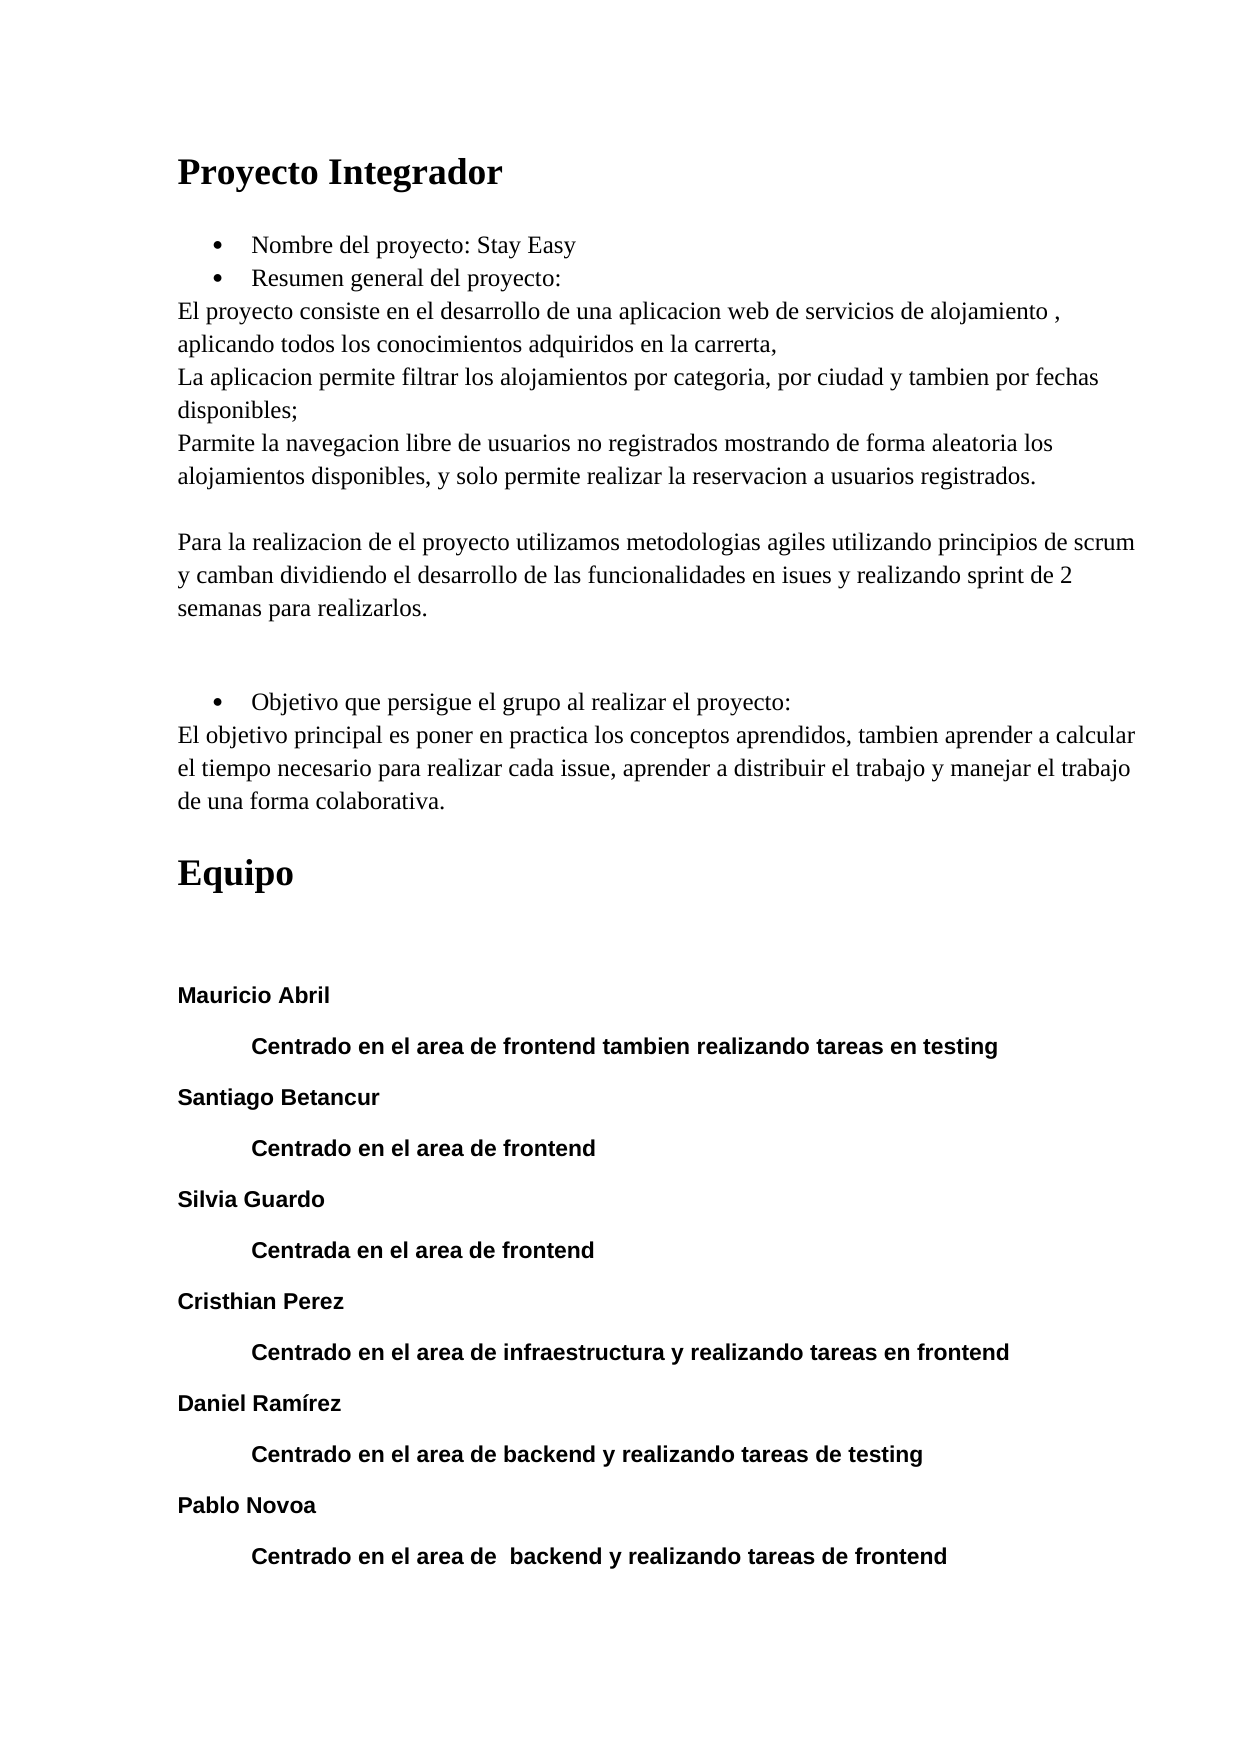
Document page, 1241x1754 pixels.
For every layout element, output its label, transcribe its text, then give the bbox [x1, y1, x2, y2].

text La aplicacion permite filtrar los alojamientos por categoria, por ciudad y tambien por fechas disponibles; [177, 362, 1152, 424]
subtitle Equipo [177, 850, 1152, 893]
text Pablo Novoa [177, 1492, 1152, 1518]
subtitle Proyecto Integrador [177, 149, 1152, 192]
text Silvia Guardo [177, 1186, 1152, 1212]
text Parmite la navegacion libre de usuarios no registrados mostrando de forma aleatoria los alojamientos disponibles, y solo permite realizar la reservacion a usuarios registrados. [177, 428, 1152, 490]
text Centrado en el area de backend y realizando tareas de frontend [177, 1543, 1152, 1569]
text Daniel Ramírez [177, 1390, 1152, 1416]
text El objetivo principal es poner en practica los conceptos aprendidos, tambien aprender a calcular el tiempo necesario para realizar cada issue, aprender a distribuir el trabajo y manejar el trabajo de una forma colaborativa. [177, 720, 1152, 814]
text Centrado en el area de frontend [177, 1135, 1152, 1161]
text Para la realizacion de el proyecto utilizamos metodologias agiles utilizando principios de scrum y camban dividiendo el desarrollo de las funcionalidades en isues y realizando sprint de 2 semanas para realizarlos. [177, 527, 1152, 622]
text Centrado en el area de frontend tambien realizando tareas en testing [177, 1033, 1152, 1059]
text Centrado en el area de infraestructura y realizando tareas en frontend [177, 1339, 1152, 1365]
text Centrada en el area de frontend [177, 1237, 1152, 1263]
text El proyecto consiste en el desarrollo de una aplicacion web de servicios de alojamiento , aplicando todos los conocimientos adquiridos en la carrerta, [177, 296, 1152, 358]
text Santiago Betancur [177, 1084, 1152, 1110]
text Centrado en el area de backend y realizando tareas de testing [177, 1441, 1152, 1467]
list Nombre del proyecto: Stay Easy [213, 230, 1152, 259]
list Resumen general del proyecto: [213, 263, 1152, 292]
text Cristhian Perez [177, 1288, 1152, 1314]
text Mauricio Abril [177, 982, 1152, 1008]
list Objetivo que persigue el grupo al realizar el proyecto: [213, 687, 1152, 715]
